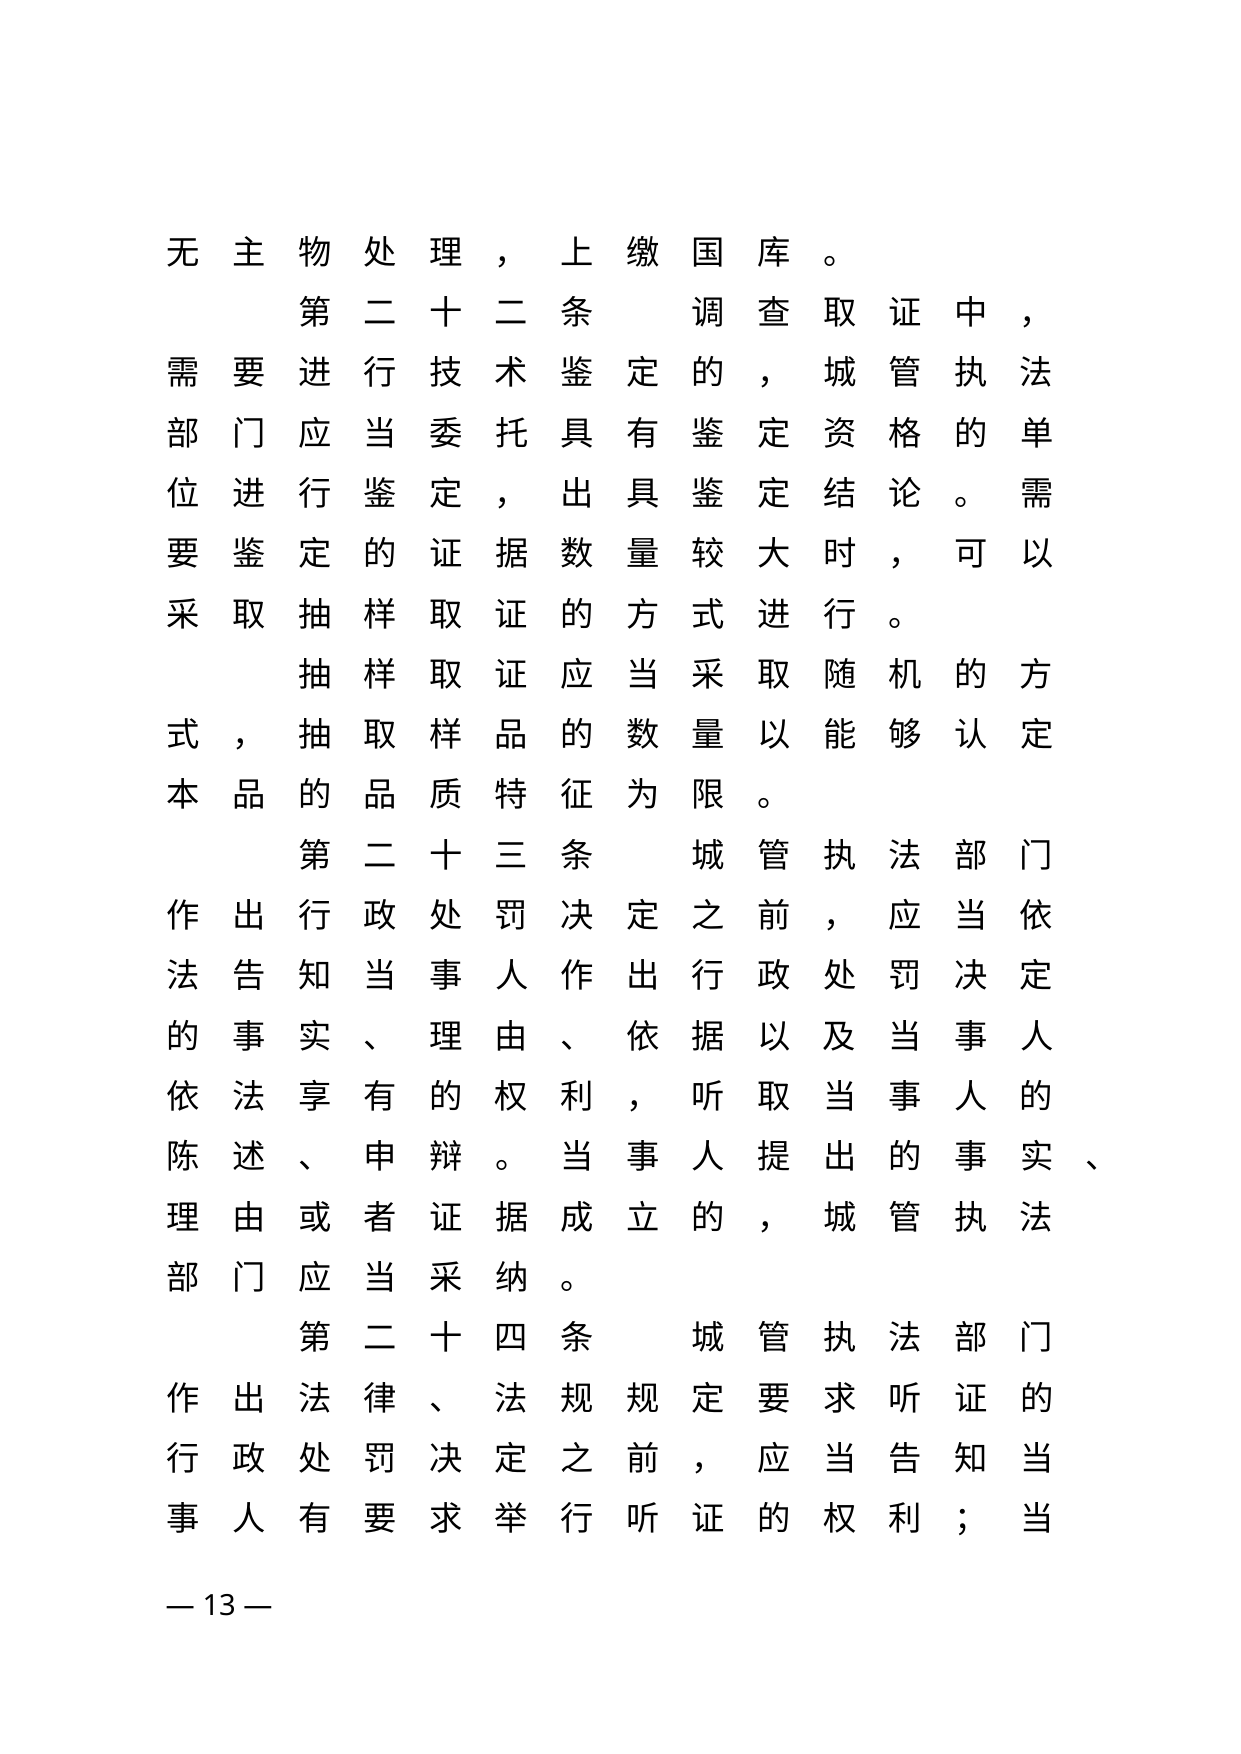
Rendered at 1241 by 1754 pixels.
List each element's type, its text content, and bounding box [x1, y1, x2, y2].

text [167, 1305, 1085, 1546]
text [167, 219, 1085, 280]
text 抽样取证应当采取随机的方式，抽取样品的数量以能够认定本品的品质特征为限。 [167, 642, 1085, 822]
text 第二十三条 城管执法部门作出行政处罚决定之前，应当依法告知当事人作出行政处罚决定的事实、理由、依据以及当事人依法享有的权利，听取当事人的陈述、申辩。当事人提出的事实、理由或者证据成立的，城管执法部门应当采纳。 [167, 822, 1085, 1305]
text 第二十二条 调查取证中，需要进行技术鉴定的，城管执法部门应当委托具有鉴定资格的单位进行鉴定，出具鉴定结论。需要鉴定的证据数量较大时，可以采取抽样取证的方式进行。 [167, 280, 1085, 642]
